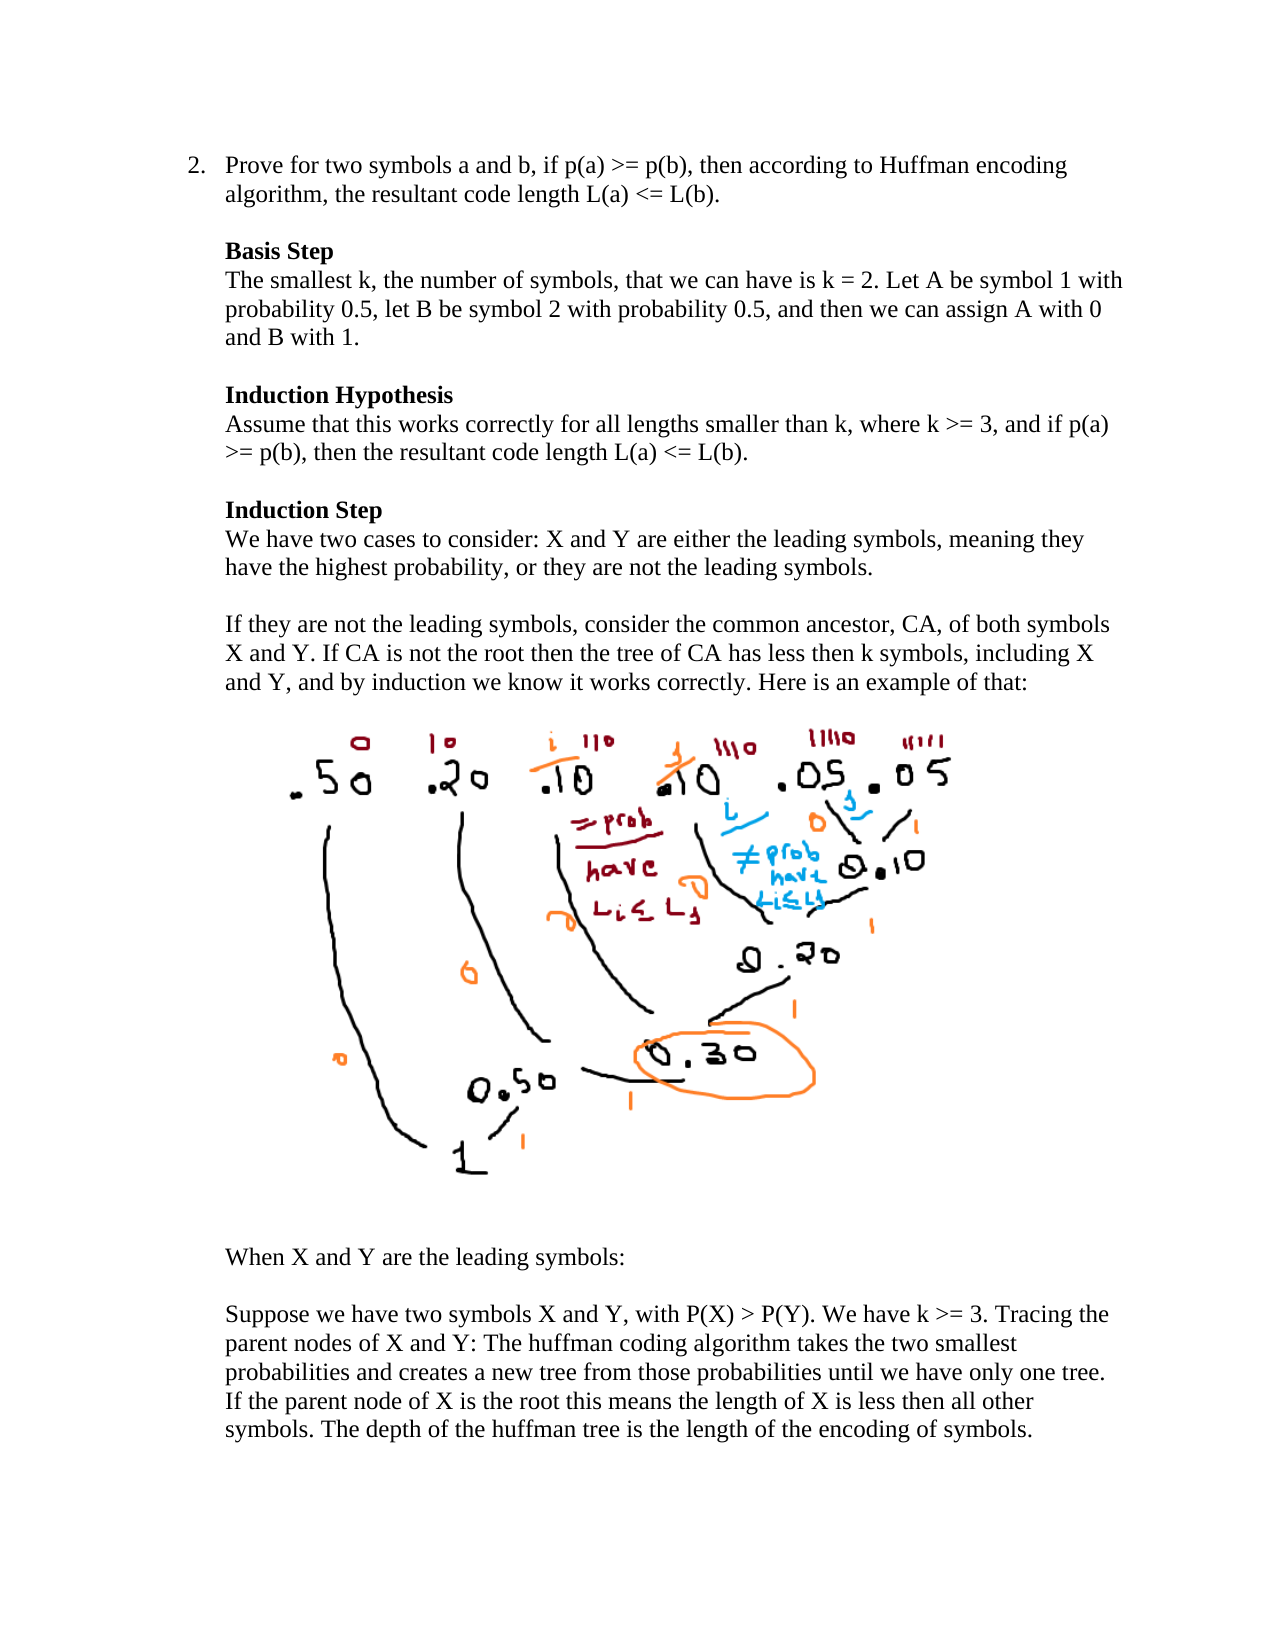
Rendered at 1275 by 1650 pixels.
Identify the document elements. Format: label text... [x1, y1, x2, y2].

picture [150, 724, 1139, 1185]
text Basis Step [225, 236, 1125, 265]
text Assume that this works correctly for all lengths smaller than k, where k >= 3, and if p(a) >= p(b), then the resultant code length L(a) <= L(b). [225, 409, 1125, 466]
text Induction Hypothesis [225, 380, 1125, 409]
text We have two cases to consider: X and Y are either the leading symbols, meaning they have the highest probability, or they are not the leading symbols. [225, 524, 1125, 581]
text When X and Y are the leading symbols: [225, 1242, 1125, 1271]
text Induction Step [225, 495, 1125, 524]
list Prove for two symbols a and b, if p(a) >= p(b), then according to Huffman encoding algorithm, the resultant code length L(a) <= L(b). [187, 150, 1125, 207]
text Suppose we have two symbols X and Y, with P(X) > P(Y). We have k >= 3. Tracing the parent nodes of X and Y: The huffman coding algorithm takes the two smallest probabilities and creates a new tree from those probabilities until we have only one tree. If the parent node of X is the root this means the length of X is less then all other symbols. The depth of the huffman tree is the length of the encoding of symbols. [225, 1299, 1125, 1443]
text If they are not the leading symbols, consider the common ancestor, CA, of both symbols X and Y. If CA is not the root then the tree of CA has less then k symbols, including X and Y, and by induction we know it works correctly. Here is an example of that: [225, 609, 1125, 696]
text The smallest k, the number of symbols, that we can have is k = 2. Let A be symbol 1 with probability 0.5, let B be symbol 2 with probability 0.5, and then we can assign A with 0 and B with 1. [225, 265, 1125, 351]
